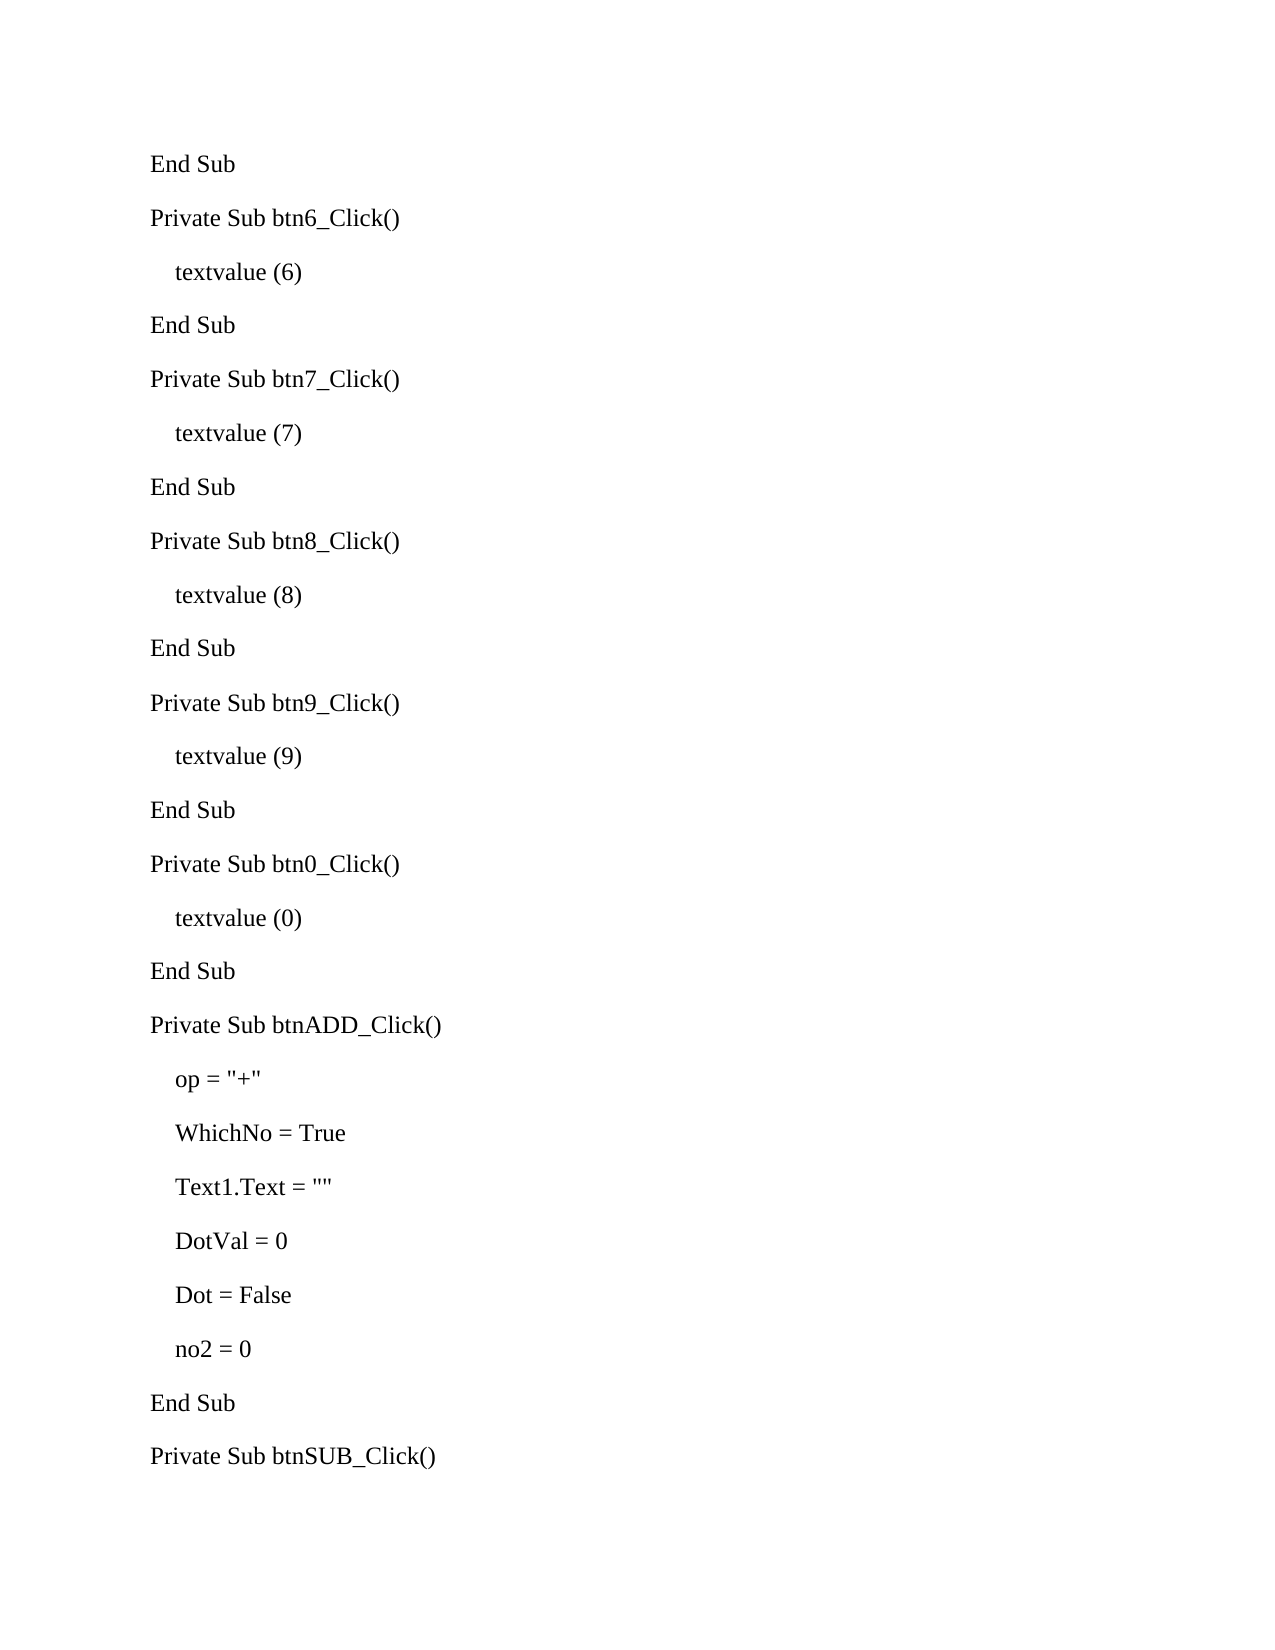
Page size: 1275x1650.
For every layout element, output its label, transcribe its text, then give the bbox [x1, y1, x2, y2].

text End Sub [150, 795, 1150, 824]
text End Sub [150, 311, 1150, 339]
text Private Sub btnSUB_Click() [150, 1441, 1150, 1470]
text Private Sub btn8_Click() textvalue (8) [150, 526, 402, 609]
text End Sub [150, 1388, 1150, 1417]
text End Sub [150, 634, 1150, 662]
text Dot = False no2 = 0 [175, 1280, 294, 1363]
text End Sub [150, 472, 1150, 501]
text Private Sub btn7_Click() textvalue (7) [150, 364, 402, 447]
text Private Sub btn0_Click() textvalue (0) [150, 849, 402, 931]
text Private Sub btnADD_Click() op = "+" [150, 1011, 444, 1093]
text End Sub [150, 957, 1150, 985]
text Private Sub btn9_Click() textvalue (9) [150, 688, 402, 770]
text End Sub [150, 149, 1150, 178]
text WhichNo = True Text1.Text = "" DotVal = 0 [175, 1118, 348, 1255]
text Private Sub btn6_Click() textvalue (6) [150, 203, 402, 286]
